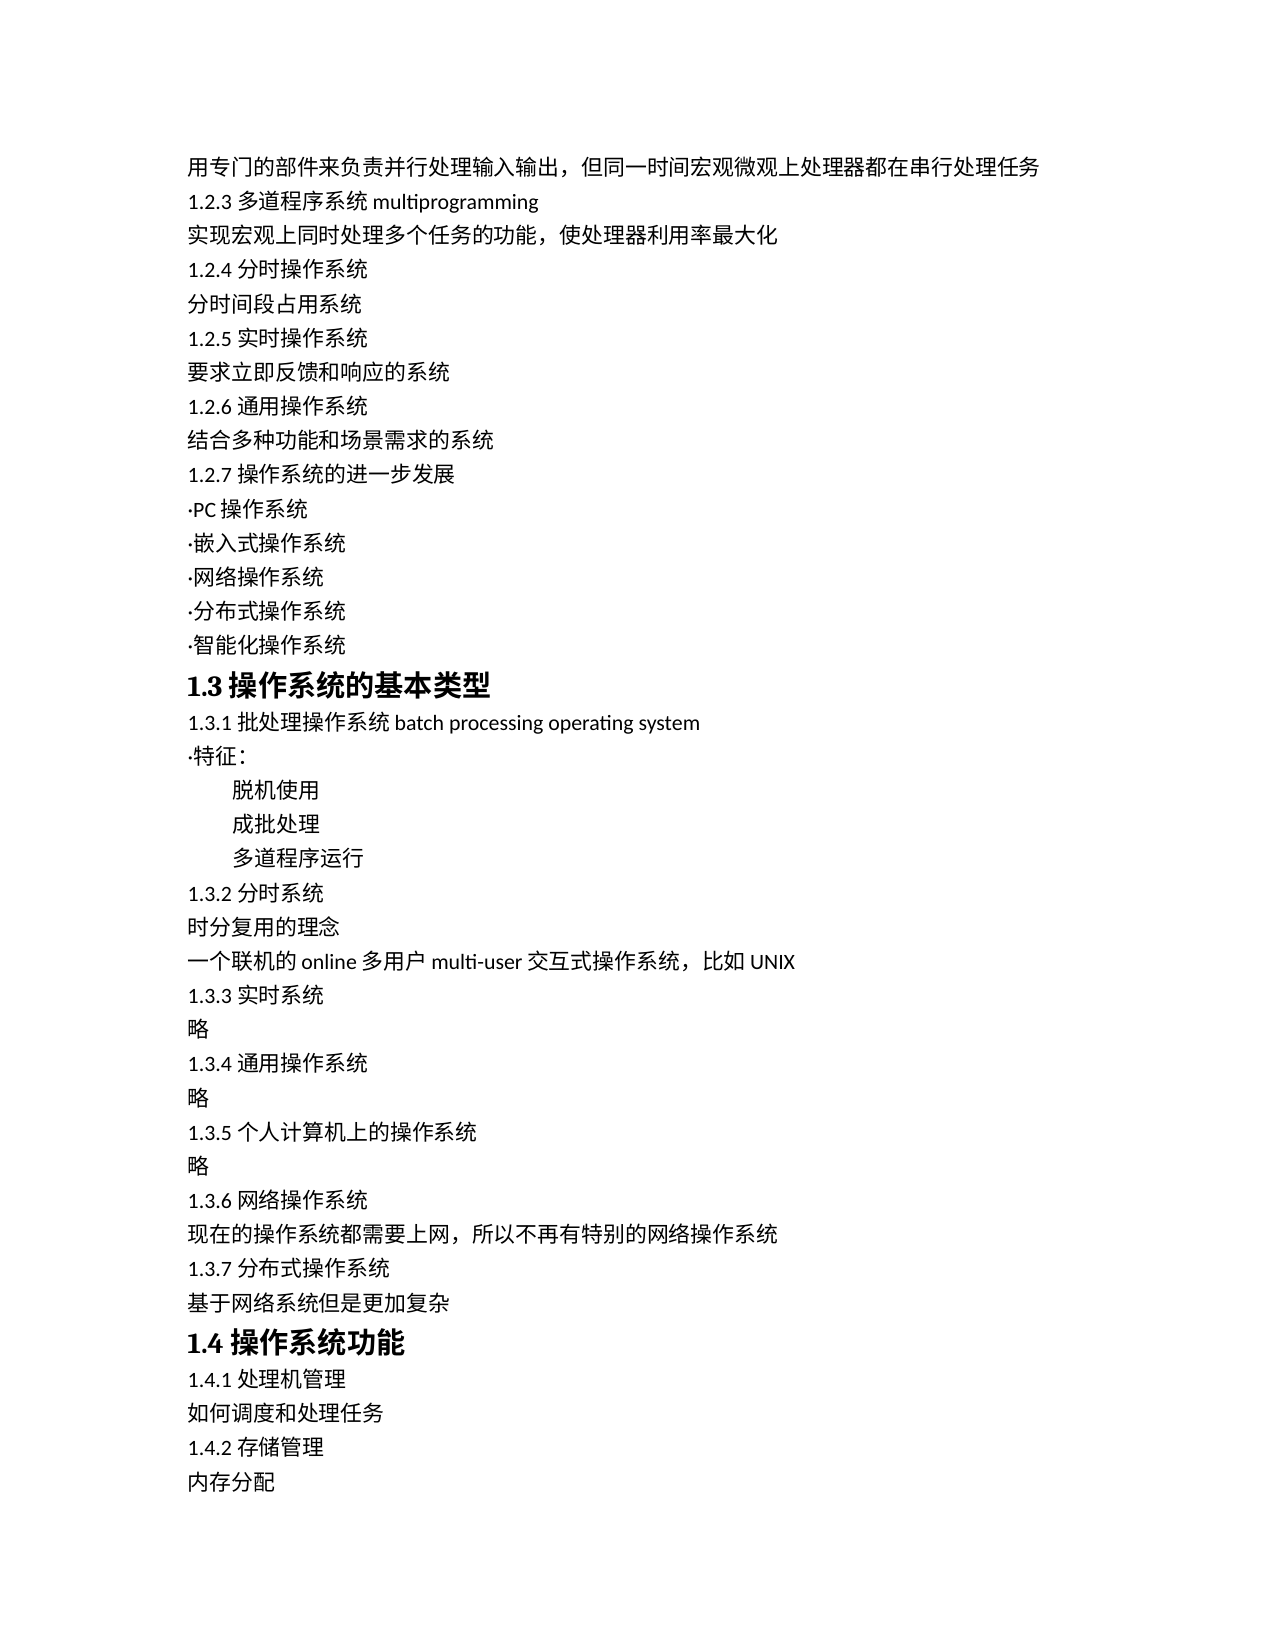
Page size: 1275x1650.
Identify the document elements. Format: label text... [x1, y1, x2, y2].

text 1.3.4 通用操作系统 [187, 1046, 1087, 1078]
text 现在的操作系统都需要上网，所以不再有特别的网络操作系统 [187, 1217, 1087, 1249]
text 1.4.1 处理机管理 [187, 1362, 1087, 1394]
text 略 [187, 1149, 1087, 1181]
text 1.4.2 存储管理 [187, 1430, 1087, 1462]
text 分时间段占用系统 [187, 287, 1087, 318]
text 结合多种功能和场景需求的系统 [187, 423, 1087, 455]
text 1.4 操作系统功能 [187, 1320, 1087, 1362]
text ·分布式操作系统 [187, 594, 1087, 626]
text 要求立即反馈和响应的系统 [187, 355, 1087, 387]
text ·特征： [187, 739, 1087, 771]
text 用专门的部件来负责并行处理输入输出，但同一时间宏观微观上处理器都在串行处理任务 [187, 150, 1087, 182]
text 如何调度和处理任务 [187, 1396, 1087, 1428]
text 1.3.3 实时系统 [187, 978, 1087, 1010]
text ·嵌入式操作系统 [187, 526, 1087, 557]
text 1.3 操作系统的基本类型 [187, 662, 1087, 705]
text 略 [187, 1012, 1087, 1044]
text 一个联机的online多用户multi-user交互式操作系统，比如UNIX [187, 944, 1087, 976]
text 略 [187, 1081, 1087, 1112]
text 1.3.2 分时系统 [187, 876, 1087, 907]
text 1.3.1 批处理操作系统batch processing operating system [187, 705, 1087, 736]
text ·PC操作系统 [187, 492, 1087, 523]
text 1.3.6 网络操作系统 [187, 1183, 1087, 1215]
text 时分复用的理念 [187, 910, 1087, 941]
text 1.2.3 多道程序系统multiprogramming [187, 184, 1087, 216]
text 基于网络系统但是更加复杂 [187, 1286, 1087, 1317]
text 1.2.6 通用操作系统 [187, 389, 1087, 421]
text 脱机使用 [232, 773, 1087, 805]
text 1.2.5 实时操作系统 [187, 321, 1087, 352]
text 多道程序运行 [187, 841, 1087, 873]
text ·智能化操作系统 [187, 628, 1087, 660]
text 1.2.4 分时操作系统 [187, 252, 1087, 284]
text 成批处理 [187, 807, 1087, 839]
text ·网络操作系统 [187, 560, 1087, 592]
text 1.3.5 个人计算机上的操作系统 [187, 1115, 1087, 1146]
text 1.3.7 分布式操作系统 [187, 1251, 1087, 1283]
text 1.2.7 操作系统的进一步发展 [187, 457, 1087, 489]
text 实现宏观上同时处理多个任务的功能，使处理器利用率最大化 [187, 218, 1087, 250]
text 内存分配 [187, 1464, 1087, 1496]
